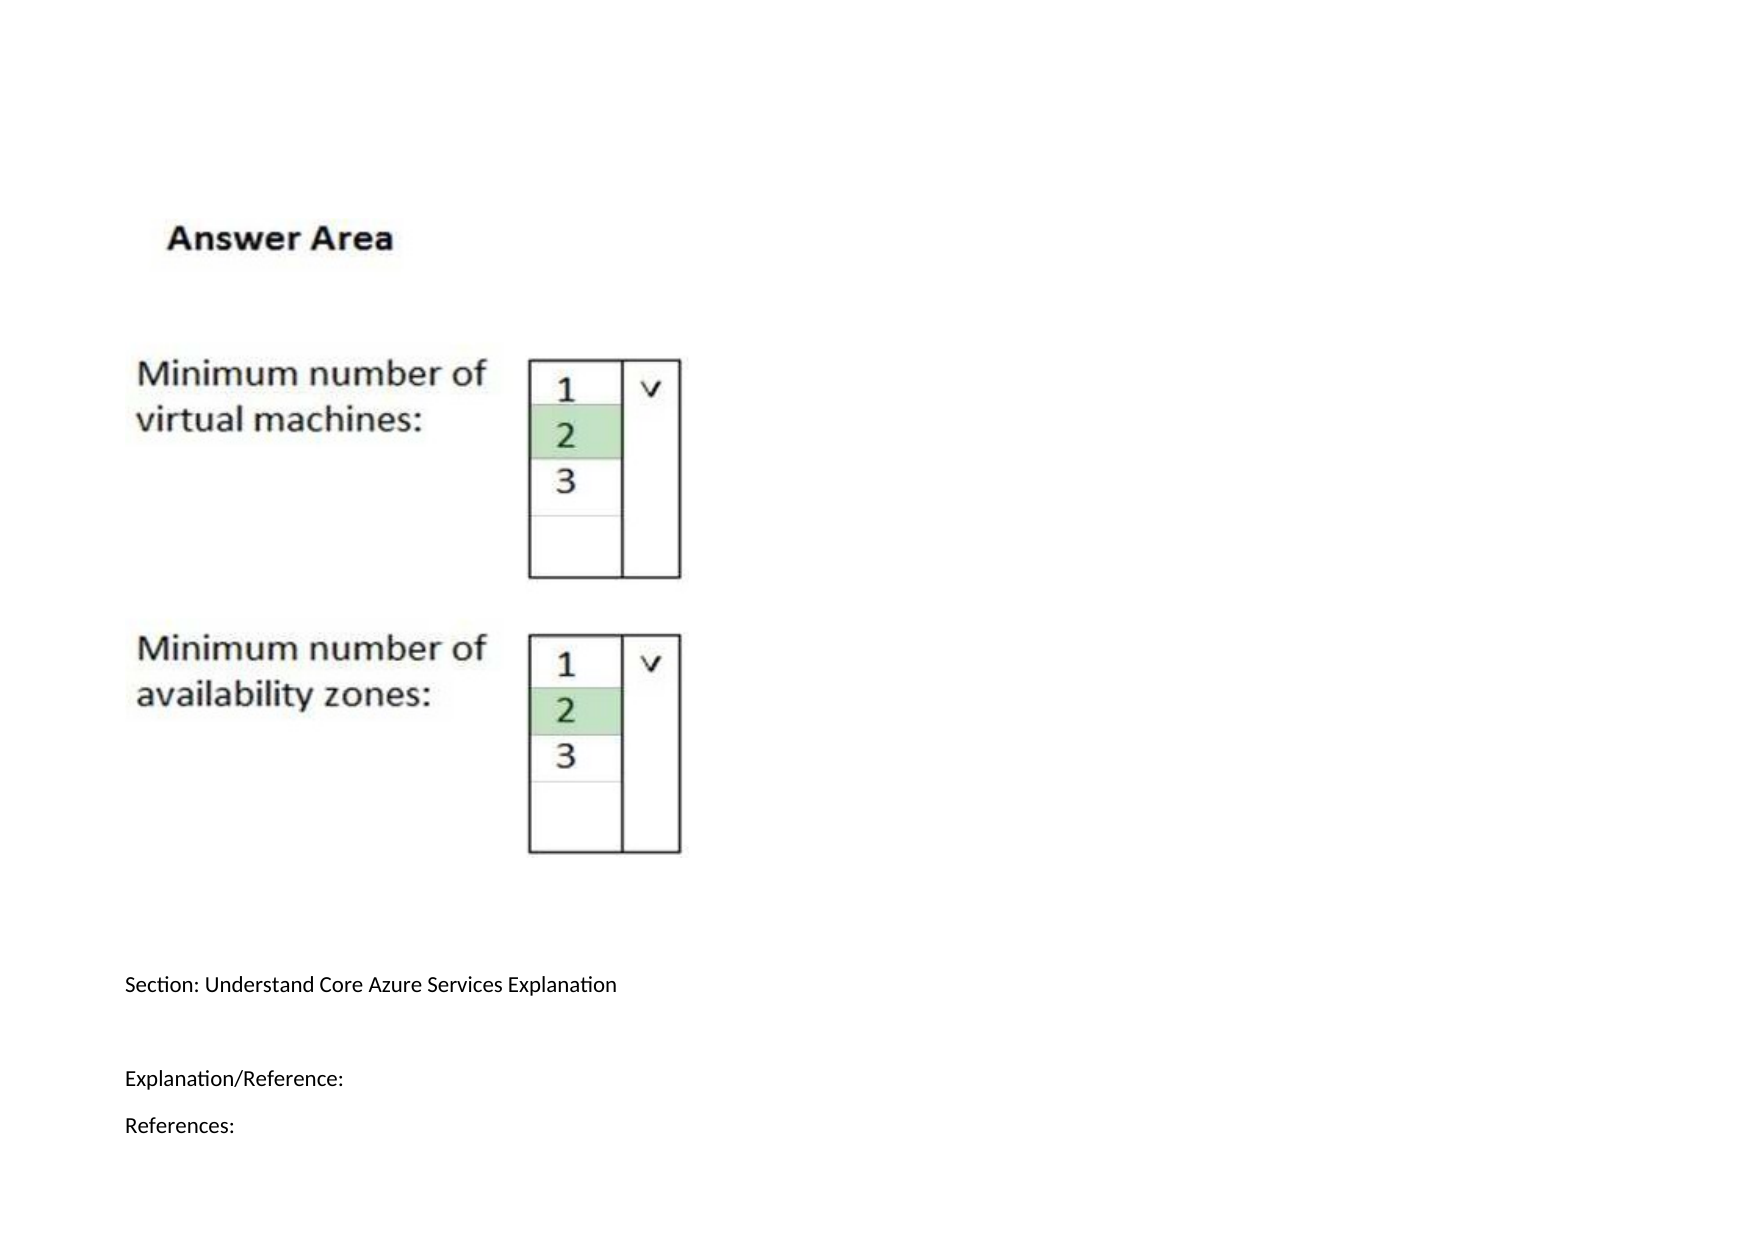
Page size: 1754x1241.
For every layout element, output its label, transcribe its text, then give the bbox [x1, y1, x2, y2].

text Section: Understand Core Azure Services Explanation [125, 971, 1627, 998]
text References: [125, 1111, 1627, 1139]
picture [125, 218, 690, 858]
text Explanation/Reference: [125, 1064, 1627, 1092]
